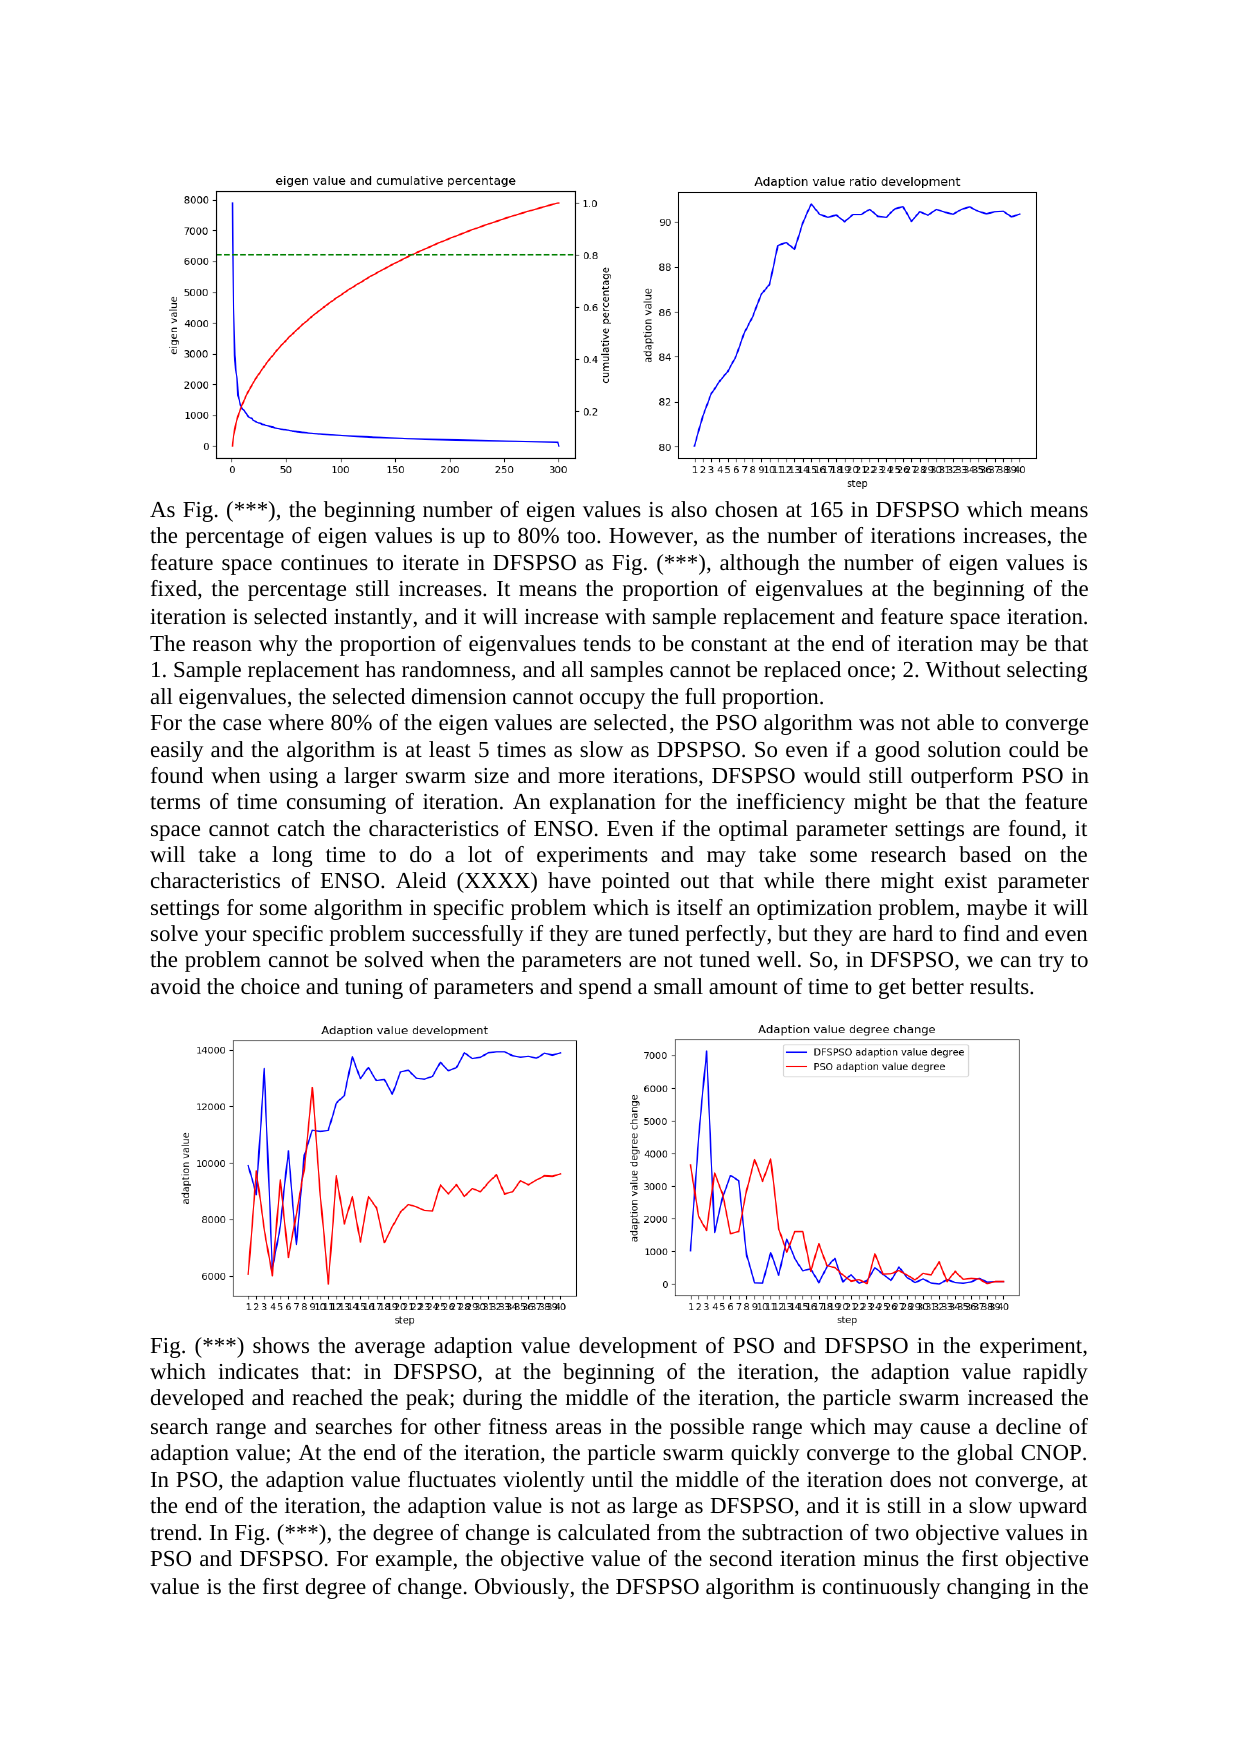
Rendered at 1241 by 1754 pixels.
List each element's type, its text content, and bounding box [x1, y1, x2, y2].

picture [177, 999, 1063, 1332]
picture [158, 150, 1082, 496]
text For the case where 80% of the eigen values are selected, the PSO algorithm was not able to converge easily and the algorithm is at least 5 times as slow as DPSPSO. So even if a good solution could be found when using a larger swarm size and more iterations, DFSPSO would still outperform PSO in terms of time consuming of iteration. An explanation for the inefficiency might be that the feature space cannot catch the characteristics of ENSO. Even if the optimal parameter settings are found, it will take a long time to do a lot of experiments and may take some research based on the characteristics of ENSO. Aleid (XXXX) have pointed out that while there might exist parameter settings for some algorithm in specific problem which is itself an optimization problem, maybe it will solve your specific problem successfully if they are tuned perfectly, but they are hard to find and even the problem cannot be solved when the parameters are not tuned well. So, in DFSPSO, we can try to avoid the choice and tuning of parameters and spend a small amount of time to get better results. [150, 709, 1090, 999]
text As Fig. (***), the beginning number of eigen values is also chosen at 165 in DFSPSO which means the percentage of eigen values is up to 80% too. However, as the number of iterations increases, the feature space continues to iterate in DFSPSO as Fig. (***), although the number of eigen values is fixed, the percentage still increases. It means the proportion of eigenvalues at the beginning of the iteration is selected instantly, and it will increase with sample replacement and feature space iteration. The reason why the proportion of eigenvalues tends to be constant at the end of iteration may be that 1. Sample replacement has randomness, and all samples cannot be replaced once; 2. Without selecting all eigenvalues, the selected dimension cannot occupy the full proportion. [150, 496, 1090, 709]
